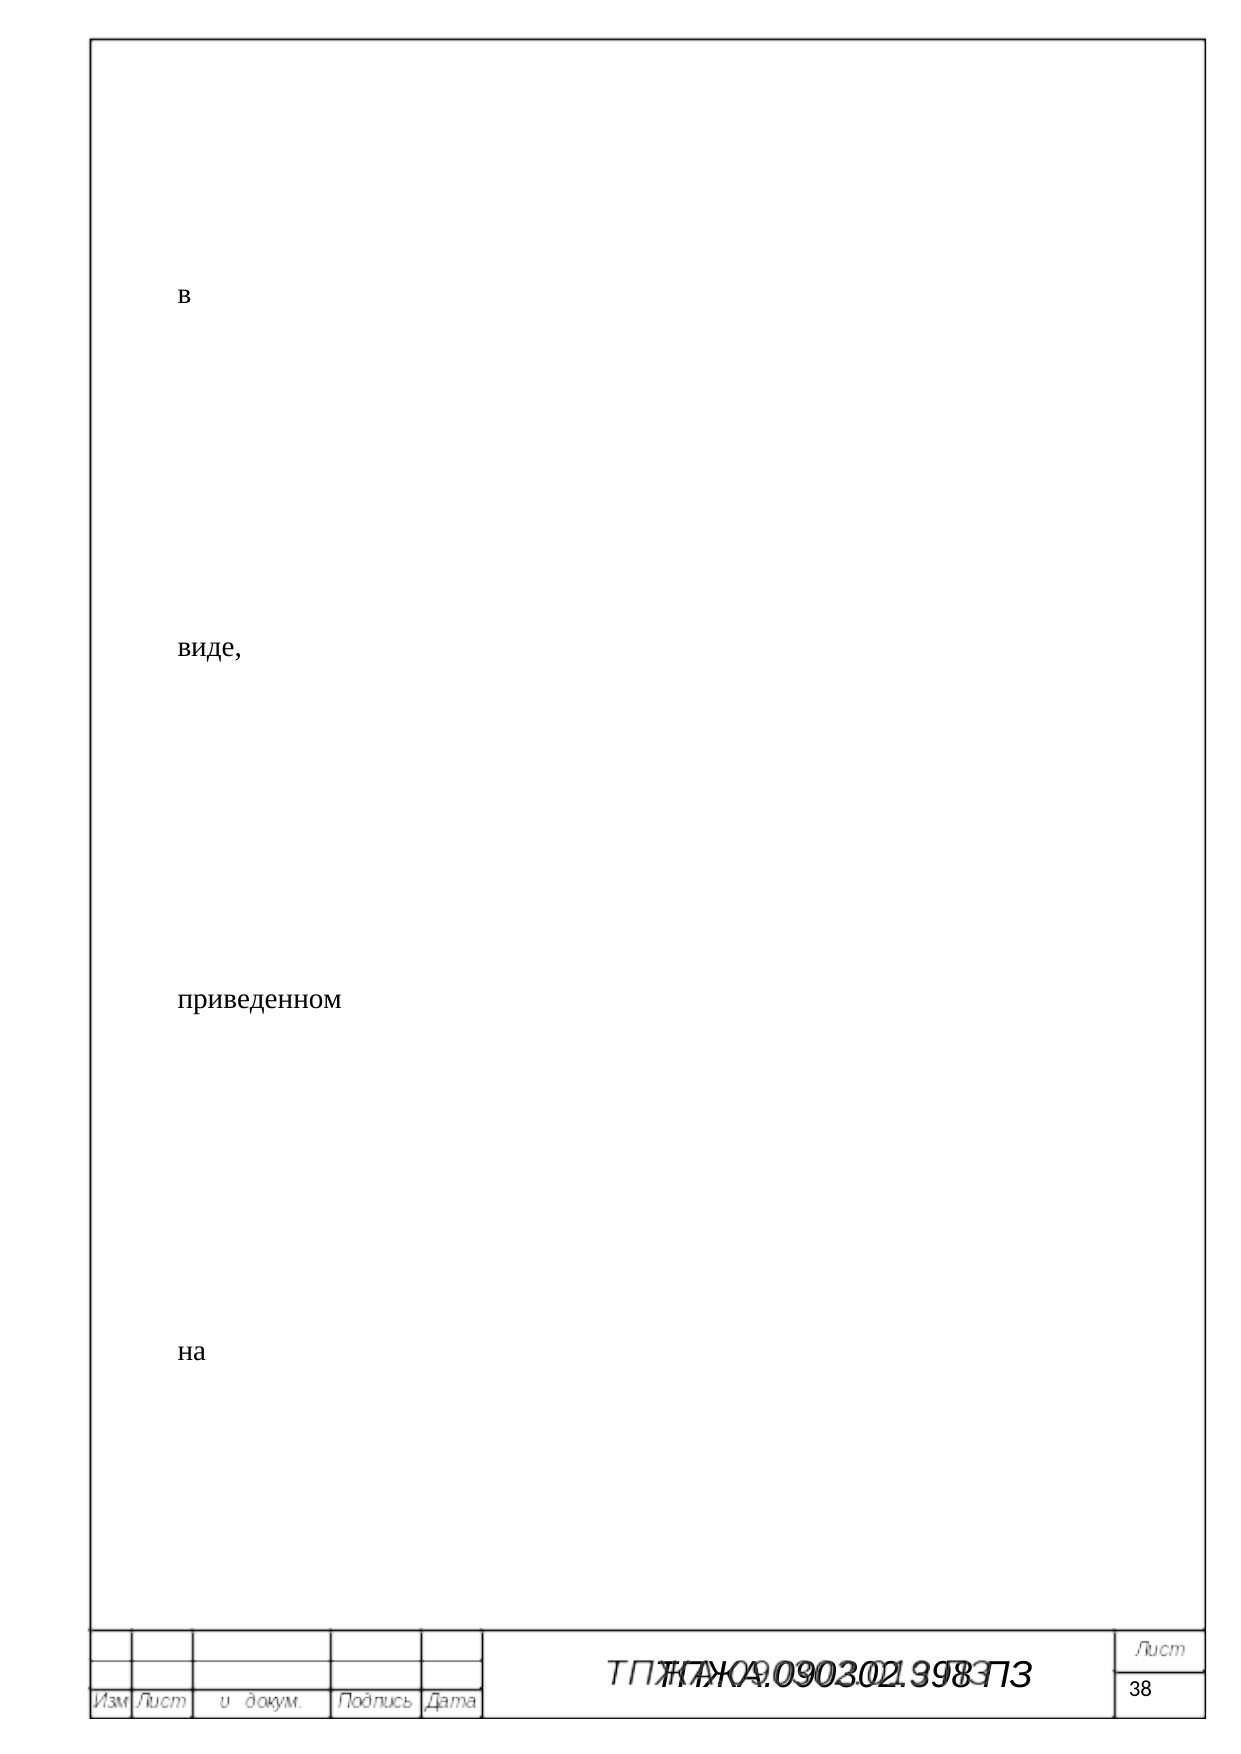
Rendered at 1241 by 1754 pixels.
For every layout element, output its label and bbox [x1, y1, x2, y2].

text [177, 75, 1152, 1618]
